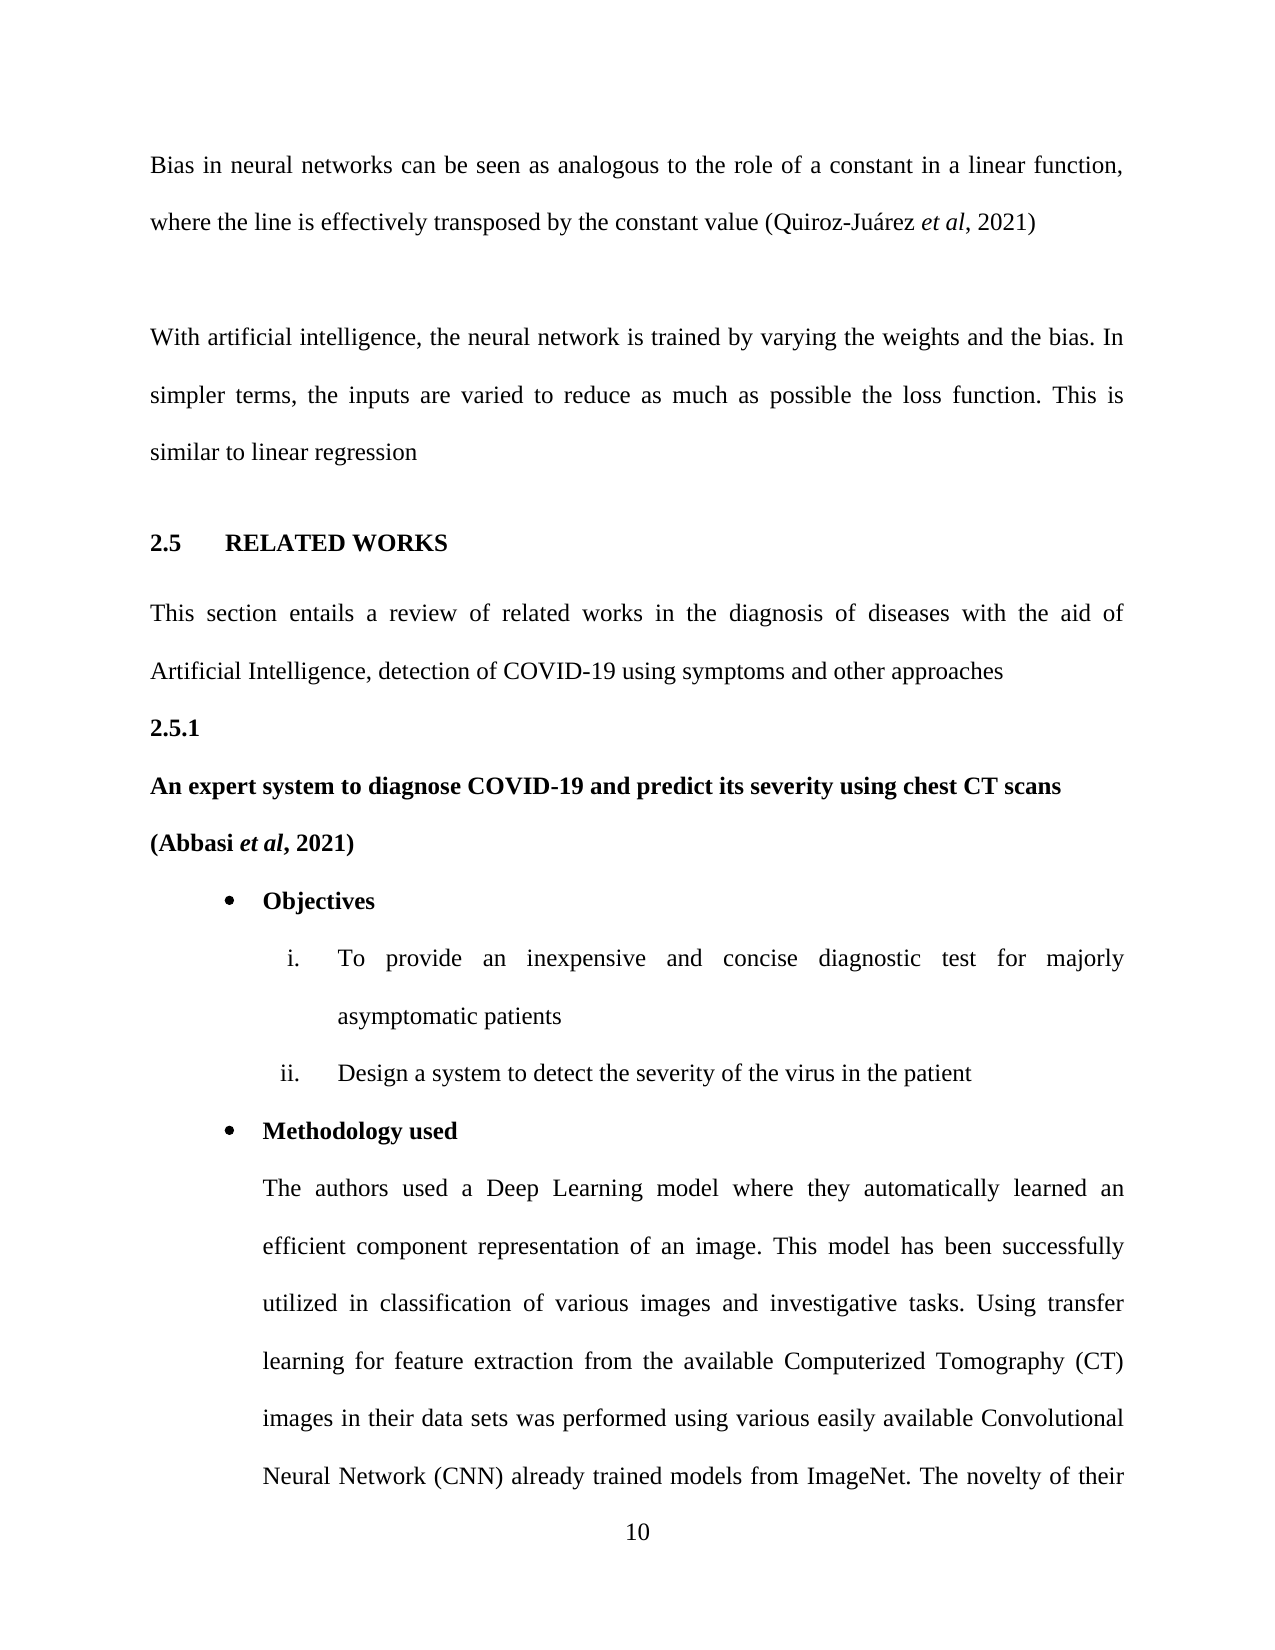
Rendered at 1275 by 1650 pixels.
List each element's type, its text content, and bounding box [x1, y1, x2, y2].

list Objectives [225, 886, 1125, 914]
list To provide an inexpensive and concise diagnostic test for majorly asymptomatic patients [300, 943, 1125, 1029]
text With artificial intelligence, the neural network is trained by varying the weights and the bias. In simpler terms, the inputs are varied to reduce as much as possible the loss function. This is similar to linear regression [150, 322, 1125, 466]
text Bias in neural networks can be seen as analogous to the role of a constant in a linear function, where the line is effectively transposed by the constant value (Quiroz-Juárez et al, 2021) [150, 150, 1125, 236]
text An expert system to diagnose COVID-19 and predict its severity using chest CT scans [150, 771, 1125, 799]
list Methodology used [225, 1116, 1125, 1144]
subtitle 2.5 RELATED WORKS [150, 528, 1125, 557]
text (Abbasi et al, 2021) [150, 828, 1125, 857]
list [262, 1173, 1125, 1489]
text This section entails a review of related works in the diagnosis of diseases with the aid of Artificial Intelligence, detection of COVID-19 using symptoms and other approaches [150, 598, 1125, 684]
list Design a system to detect the severity of the virus in the patient [300, 1058, 1125, 1087]
text 2.5.1 [150, 713, 1125, 742]
